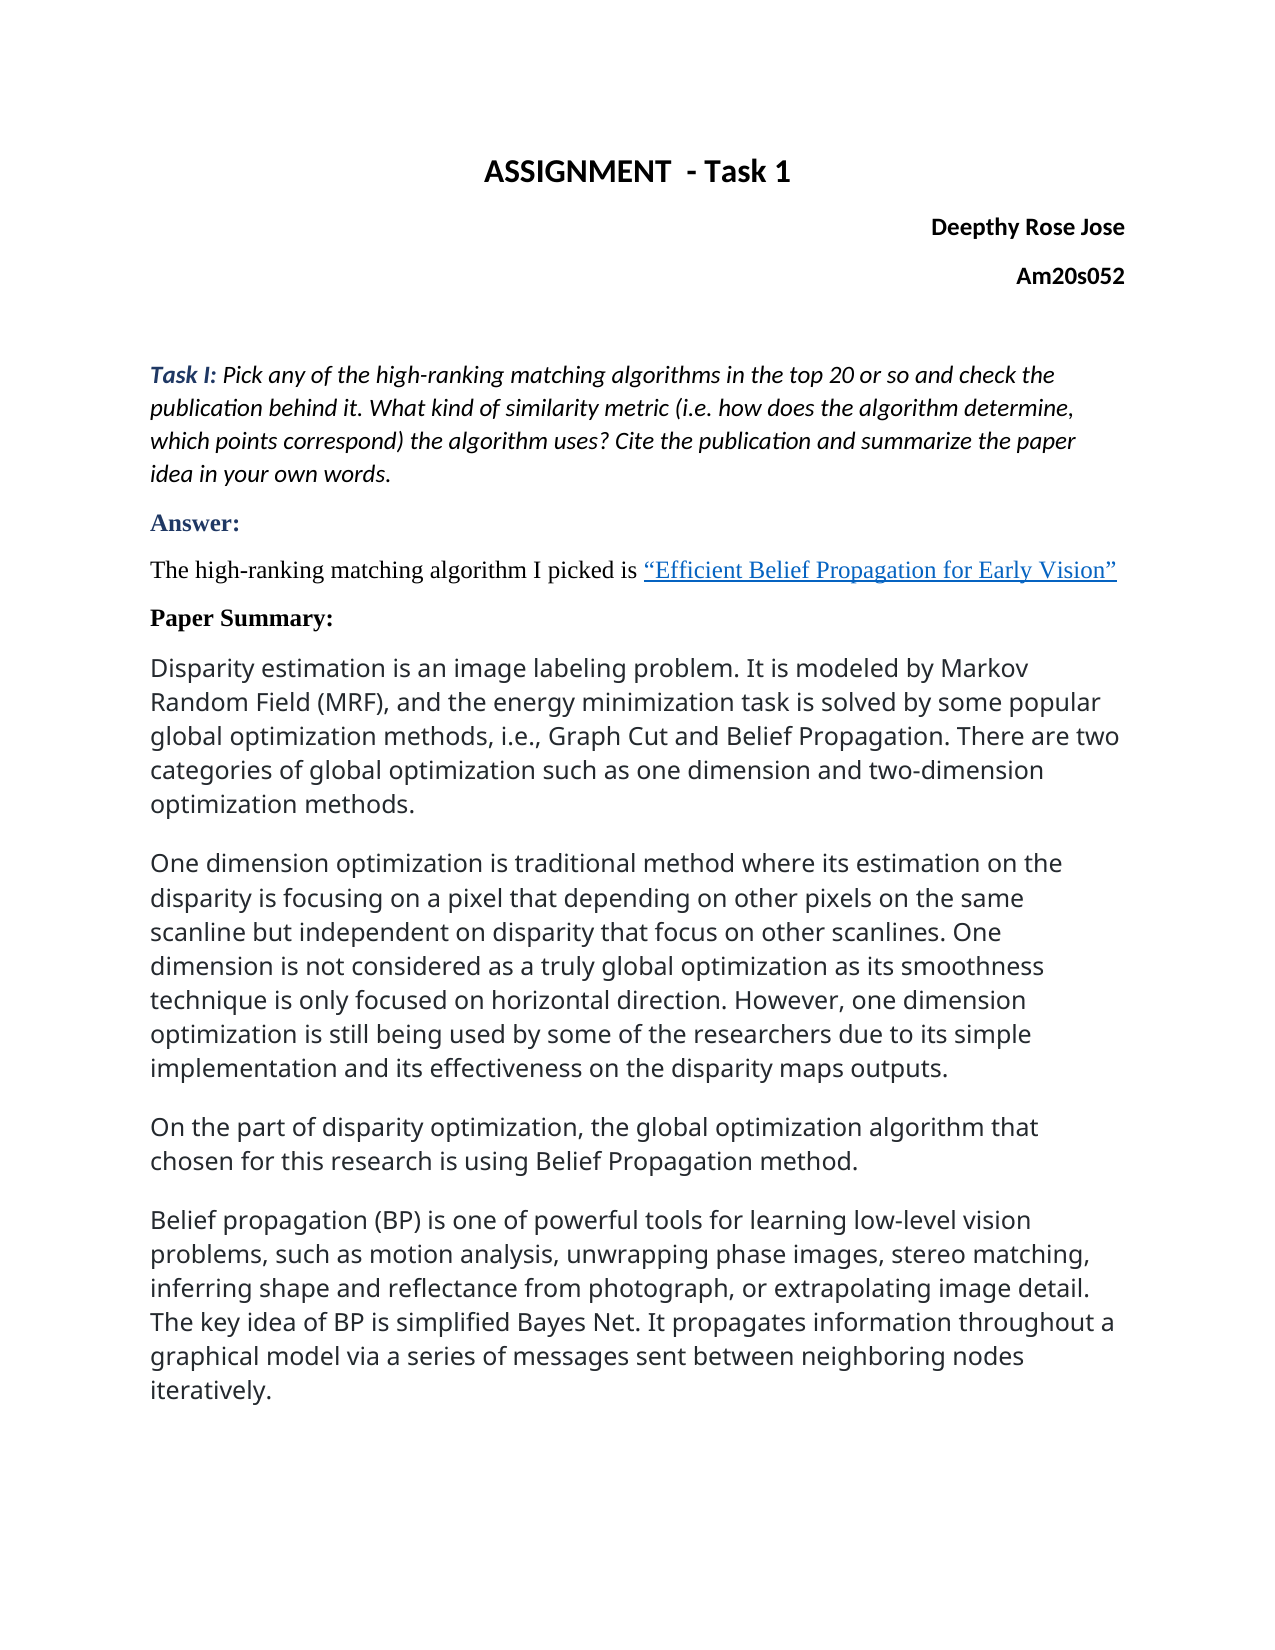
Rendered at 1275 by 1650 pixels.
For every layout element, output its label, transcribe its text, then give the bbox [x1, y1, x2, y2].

text Deepthy Rose Jose [150, 211, 1125, 241]
text Answer: [150, 508, 1125, 536]
text The high-ranking matching algorithm I picked is “Efficient Belief Propagation for Early Vision” [150, 555, 1125, 584]
text On the part of disparity optimization, the global optimization algorithm that chosen for this research is using Belief Propagation method. [150, 1109, 1125, 1178]
text Am20s052 [150, 260, 1125, 291]
text One dimension optimization is traditional method where its estimation on the disparity is focusing on a pixel that depending on other pixels on the same scanline but independent on disparity that focus on other scanlines. One dimension is not considered as a truly global optimization as its smoothness technique is only focused on horizontal direction. However, one dimension optimization is still being used by some of the researchers due to its simple implementation and its effectiveness on the disparity maps outputs. [150, 846, 1125, 1084]
text Belief propagation (BP) is one of powerful tools for learning low-level vision problems, such as motion analysis, unwrapping phase images, stereo matching, inferring shape and reflectance from photograph, or extrapolating image detail. The key idea of BP is simplified Bayes Net. It propagates information throughout a graphical model via a series of messages sent between neighboring nodes iteratively. [150, 1203, 1125, 1407]
text ASSIGNMENT - Task 1 [150, 150, 1125, 191]
text Paper Summary: [150, 603, 1125, 632]
text Task I: Pick any of the high-ranking matching algorithms in the top 20 or so and check the publication behind it. What kind of similarity metric (i.e. how does the algorithm determine, which points correspond) the algorithm uses? Cite the publication and summarize the paper idea in your own words. [150, 359, 1125, 489]
text Disparity estimation is an image labeling problem. It is modeled by Markov Random Field (MRF), and the energy minimization task is solved by some popular global optimization methods, i.e., Graph Cut and Belief Propagation. There are two categories of global optimization such as one dimension and two-dimension optimization methods. [150, 651, 1125, 821]
